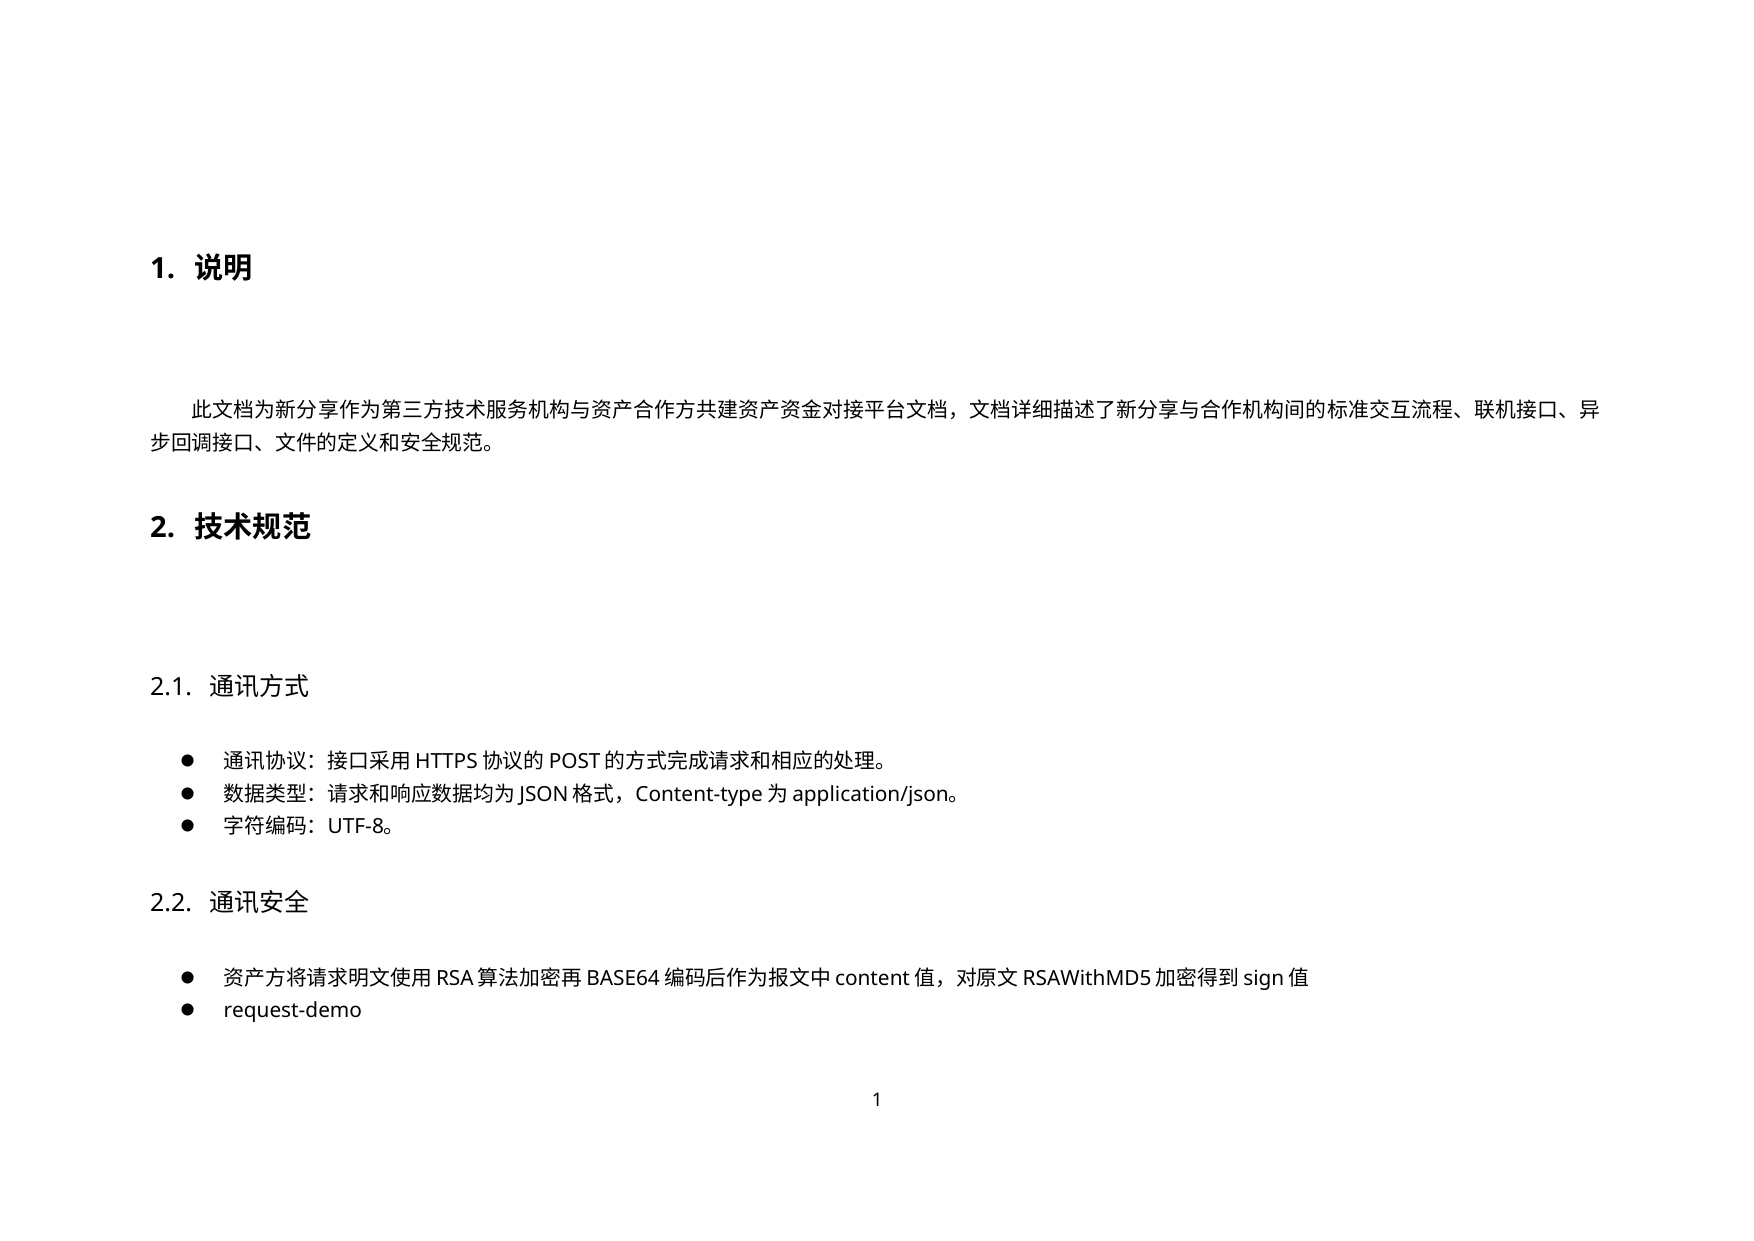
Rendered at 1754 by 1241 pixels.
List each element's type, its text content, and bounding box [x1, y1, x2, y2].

subtitle 通讯安全 [150, 868, 1604, 933]
list 数据类型：请求和响应数据均为JSON格式，Content-type为application/json。 [179, 776, 1604, 809]
subtitle 说明 [150, 233, 1604, 298]
list 通讯协议：接口采用HTTPS协议的POST的方式完成请求和相应的处理。 [179, 744, 1604, 776]
list request-demo [179, 993, 1604, 1025]
list 资产方将请求明文使用RSA算法加密再BASE64编码后作为报文中content值，对原文RSAWithMD5加密得到sign值 [179, 960, 1604, 993]
subtitle 通讯方式 [150, 652, 1604, 717]
text 此文档为新分享作为第三方技术服务机构与资产合作方共建资产资金对接平台文档，文档详细描述了新分享与合作机构间的标准交互流程、联机接口、异步回调接口、文件的定义和安全规范。 [150, 392, 1604, 457]
list 字符编码：UTF-8。 [179, 809, 1604, 841]
subtitle 技术规范 [150, 492, 1604, 557]
